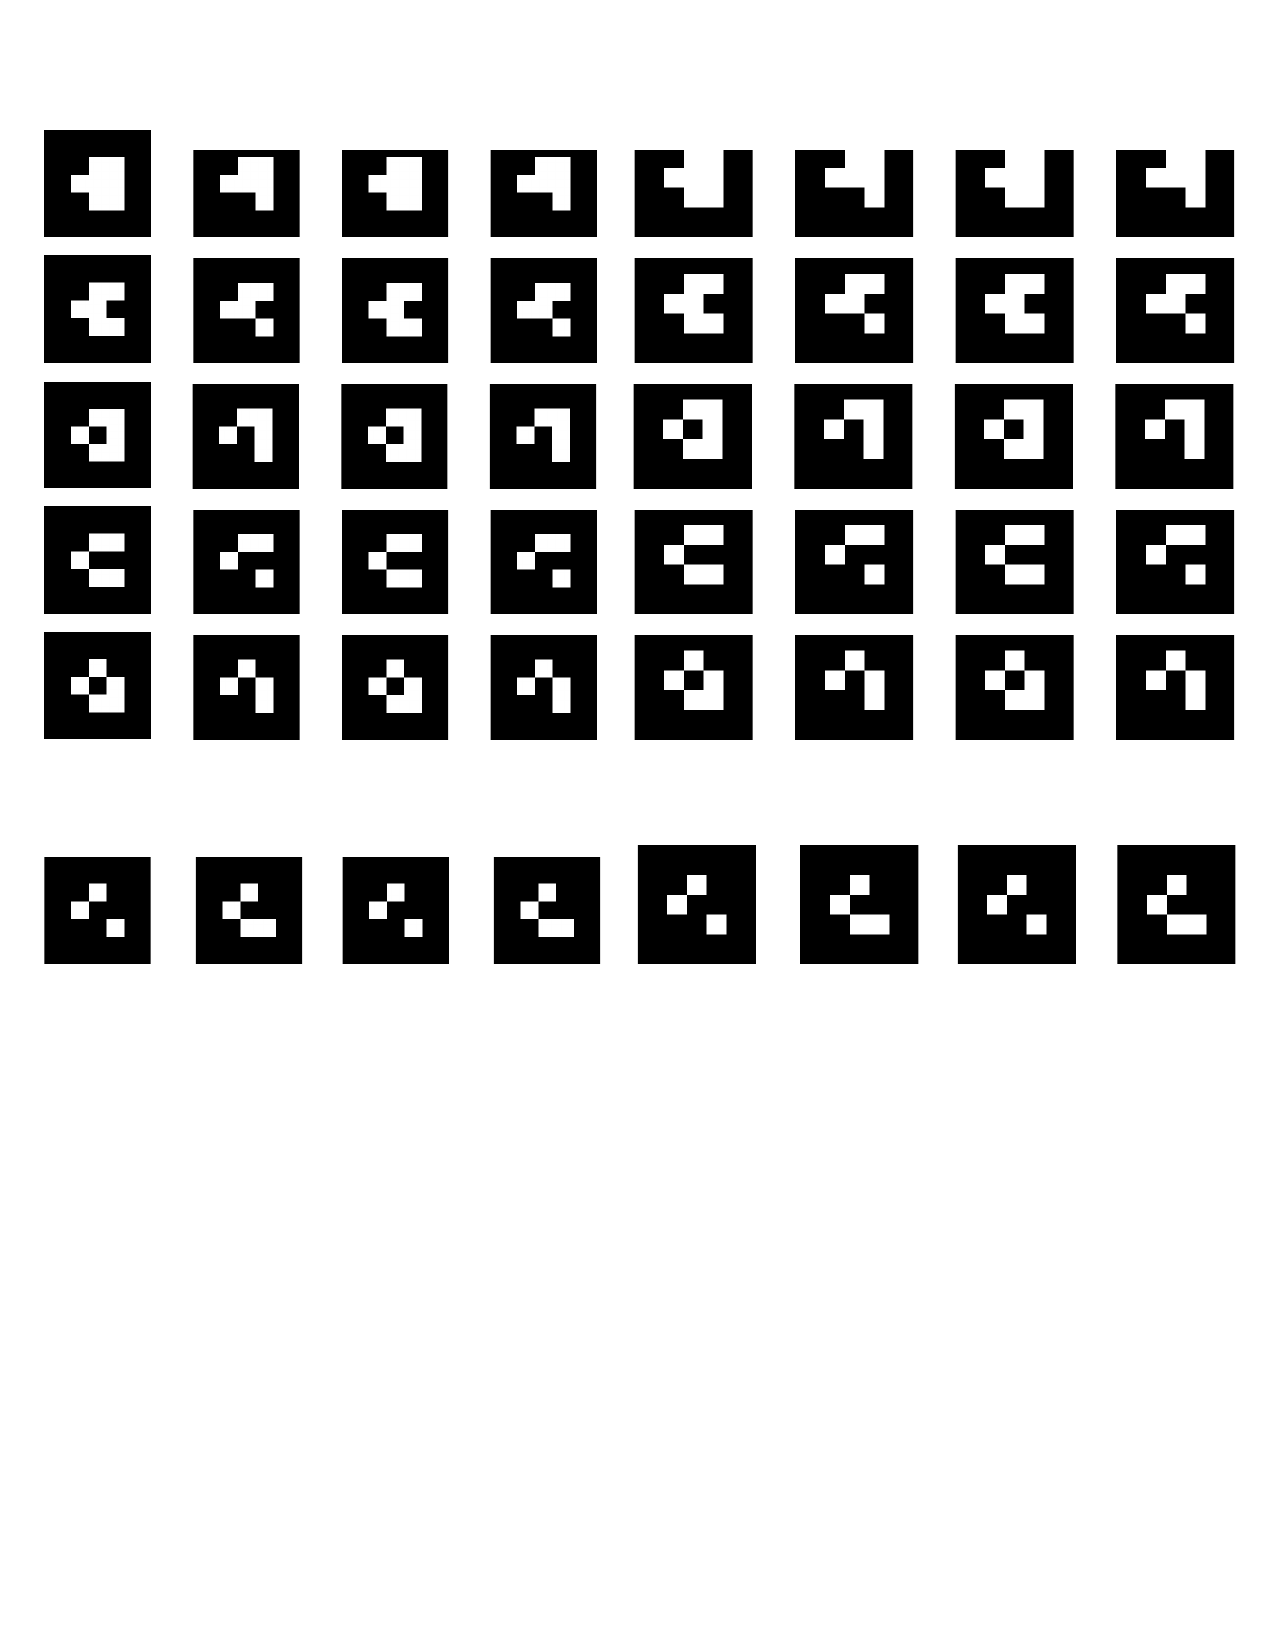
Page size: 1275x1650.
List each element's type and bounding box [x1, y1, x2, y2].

picture [342, 258, 449, 363]
picture [44, 255, 151, 363]
picture [634, 258, 753, 363]
picture [795, 150, 914, 237]
picture [795, 635, 914, 740]
picture [957, 845, 1076, 964]
picture [192, 384, 299, 489]
picture [634, 150, 753, 237]
picture [1116, 150, 1235, 237]
picture [634, 510, 753, 614]
picture [493, 857, 601, 964]
picture [342, 150, 449, 237]
picture [44, 857, 151, 964]
picture [1116, 510, 1235, 614]
picture [193, 635, 300, 740]
picture [44, 506, 151, 614]
picture [44, 632, 151, 739]
picture [342, 857, 449, 964]
picture [795, 258, 914, 363]
picture [341, 384, 448, 489]
picture [490, 150, 597, 237]
picture [794, 384, 913, 489]
picture [490, 635, 597, 740]
picture [955, 150, 1074, 237]
picture [955, 635, 1074, 740]
picture [44, 130, 151, 237]
picture [193, 258, 300, 363]
picture [637, 845, 756, 964]
picture [490, 258, 597, 363]
picture [193, 510, 300, 614]
picture [342, 635, 449, 740]
picture [795, 510, 914, 614]
picture [955, 510, 1074, 614]
picture [193, 150, 300, 237]
picture [954, 384, 1073, 489]
picture [489, 384, 597, 489]
picture [800, 845, 919, 964]
picture [1115, 384, 1234, 489]
picture [633, 384, 752, 489]
picture [1116, 258, 1235, 363]
picture [1117, 845, 1236, 964]
picture [195, 857, 303, 964]
picture [342, 510, 449, 614]
picture [490, 510, 597, 614]
picture [955, 258, 1074, 363]
picture [44, 382, 151, 488]
picture [1116, 635, 1235, 740]
picture [634, 635, 753, 740]
